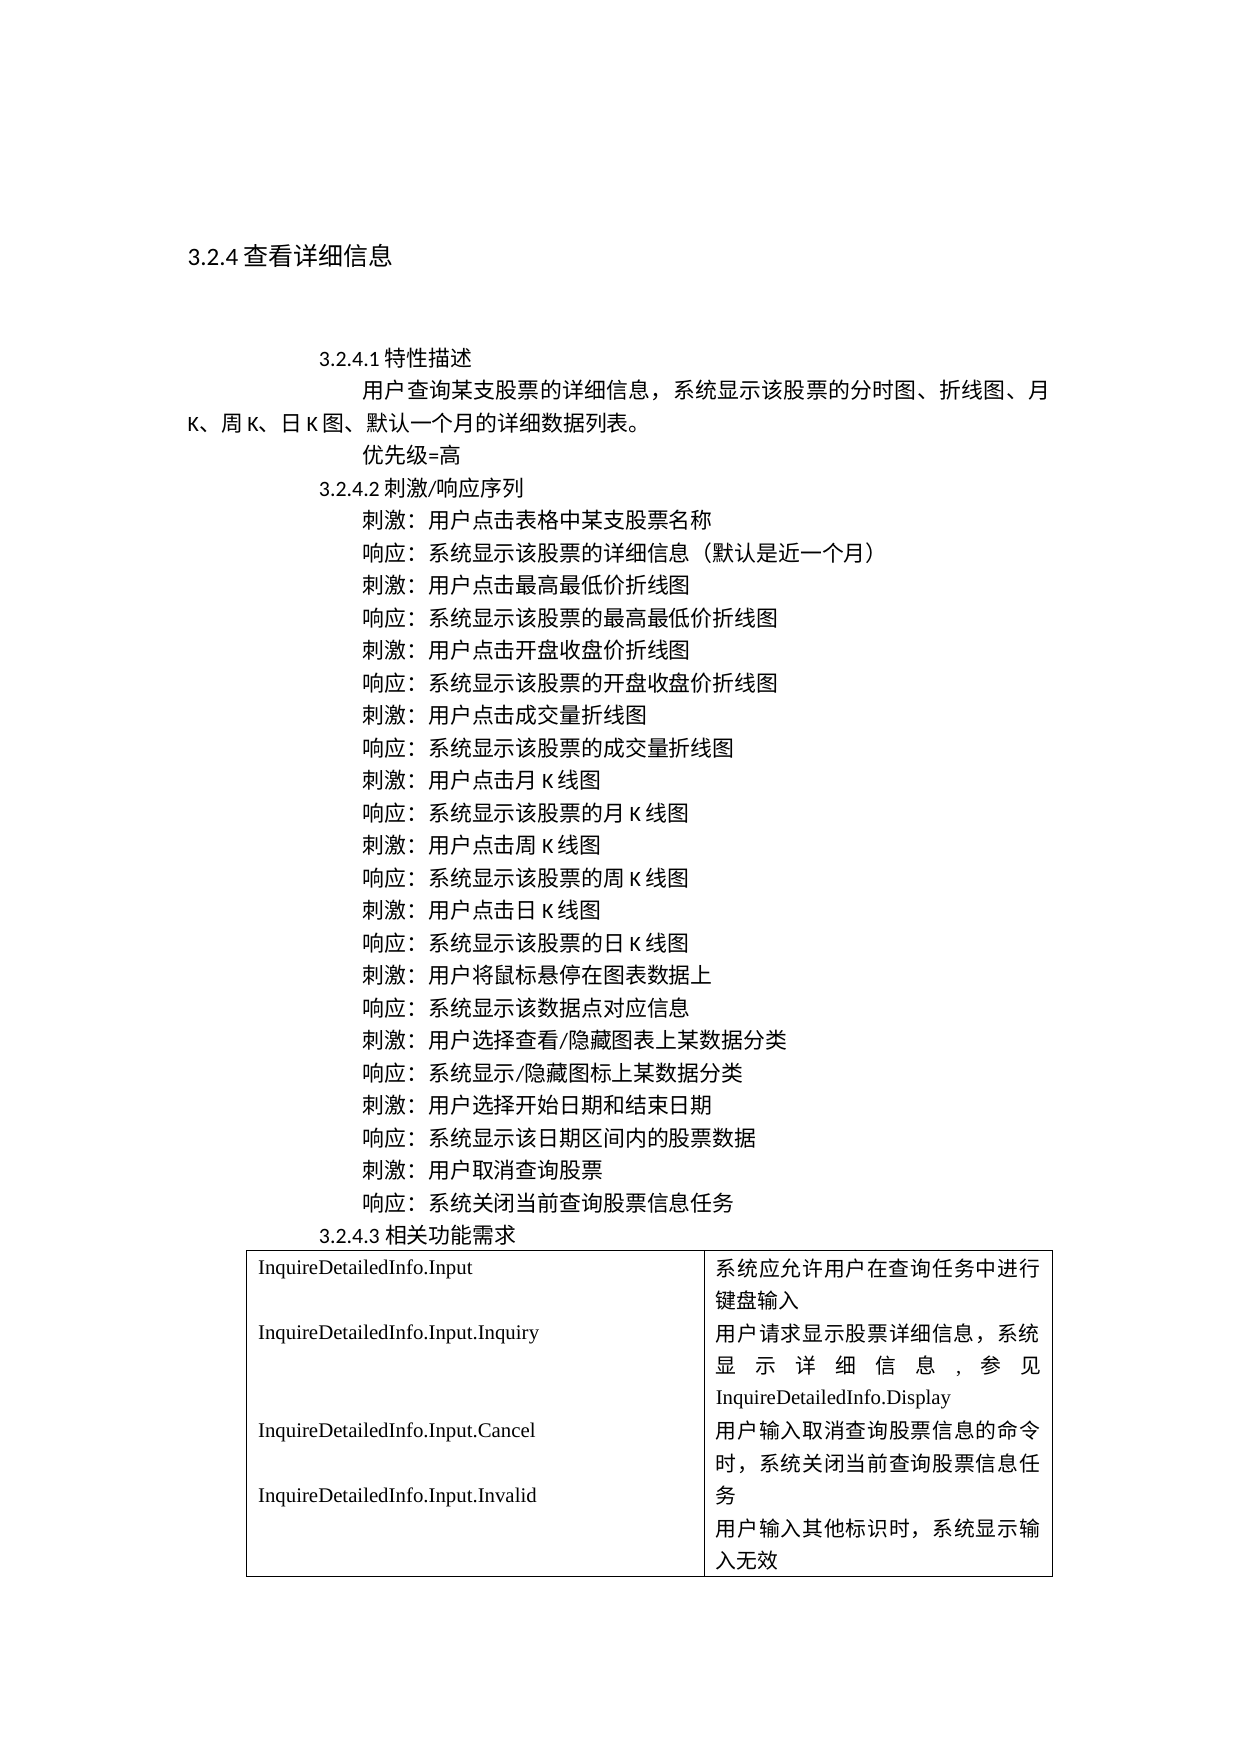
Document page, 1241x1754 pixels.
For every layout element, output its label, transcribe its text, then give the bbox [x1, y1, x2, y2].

text 刺激：用户点击成交量折线图 [187, 698, 1053, 730]
text 刺激：用户将鼠标悬停在图表数据上 [319, 958, 1053, 990]
text 刺激：用户点击周K线图 [319, 828, 1053, 860]
text 响应：系统显示该股票的日K线图 [187, 925, 1053, 958]
text 响应：系统显示该股票的详细信息（默认是近一个月） [187, 535, 1053, 568]
text 刺激：用户取消查询股票 [187, 1153, 1053, 1185]
text 响应：系统显示该股票的最高最低价折线图 [187, 600, 1053, 633]
text 响应：系统显示/隐藏图标上某数据分类 [187, 1055, 1053, 1088]
text 响应：系统显示该股票的周K线图 [187, 860, 1053, 893]
text 刺激：用户点击最高最低价折线图 [187, 568, 1053, 600]
text 响应：系统显示该股票的开盘收盘价折线图 [187, 665, 1053, 698]
text 响应：系统显示该数据点对应信息 [187, 990, 1053, 1023]
text 响应：系统显示该日期区间内的股票数据 [187, 1120, 1053, 1153]
table_header 系统应允许用户在查询任务中进行键盘输入 用户请求显示股票详细信息，系统显示详细信息,参见InquireDetailedInfo.Display 用户输入取消查询股票信息的命令时，系统关闭当前查询股票信息任务 用户输入其他标识时，系统显示输入无效 [705, 1251, 1052, 1576]
text 响应：系统关闭当前查询股票信息任务 [187, 1185, 1053, 1218]
table_header InquireDetailedInfo.Input InquireDetailedInfo.Input.Inquiry InquireDetailedInfo.Input.Cancel InquireDetailedInfo.Input.Invalid [247, 1251, 704, 1576]
text 优先级=高 [187, 438, 1053, 470]
text 响应：系统显示该股票的成交量折线图 [187, 730, 1053, 763]
text 刺激：用户选择开始日期和结束日期 [187, 1088, 1053, 1120]
text 刺激：用户点击日K线图 [319, 893, 1053, 925]
text 刺激：用户点击月K线图 [319, 763, 1053, 795]
text 3.2.4.2刺激/响应序列 [187, 470, 1053, 503]
text 3.2.4.3 相关功能需求 [275, 1218, 1053, 1250]
subtitle 3.2.4查看详细信息 [187, 222, 1053, 287]
text 刺激：用户选择查看/隐藏图表上某数据分类 [319, 1023, 1053, 1055]
text 3.2.4.1特性描述 [187, 340, 1053, 373]
text 响应：系统显示该股票的月K线图 [187, 795, 1053, 828]
text 用户查询某支股票的详细信息，系统显示该股票的分时图、折线图、月K、周K、日K图、默认一个月的详细数据列表。 [187, 373, 1053, 438]
text 刺激：用户点击开盘收盘价折线图 [187, 633, 1053, 665]
text 刺激：用户点击表格中某支股票名称 [187, 503, 1053, 535]
